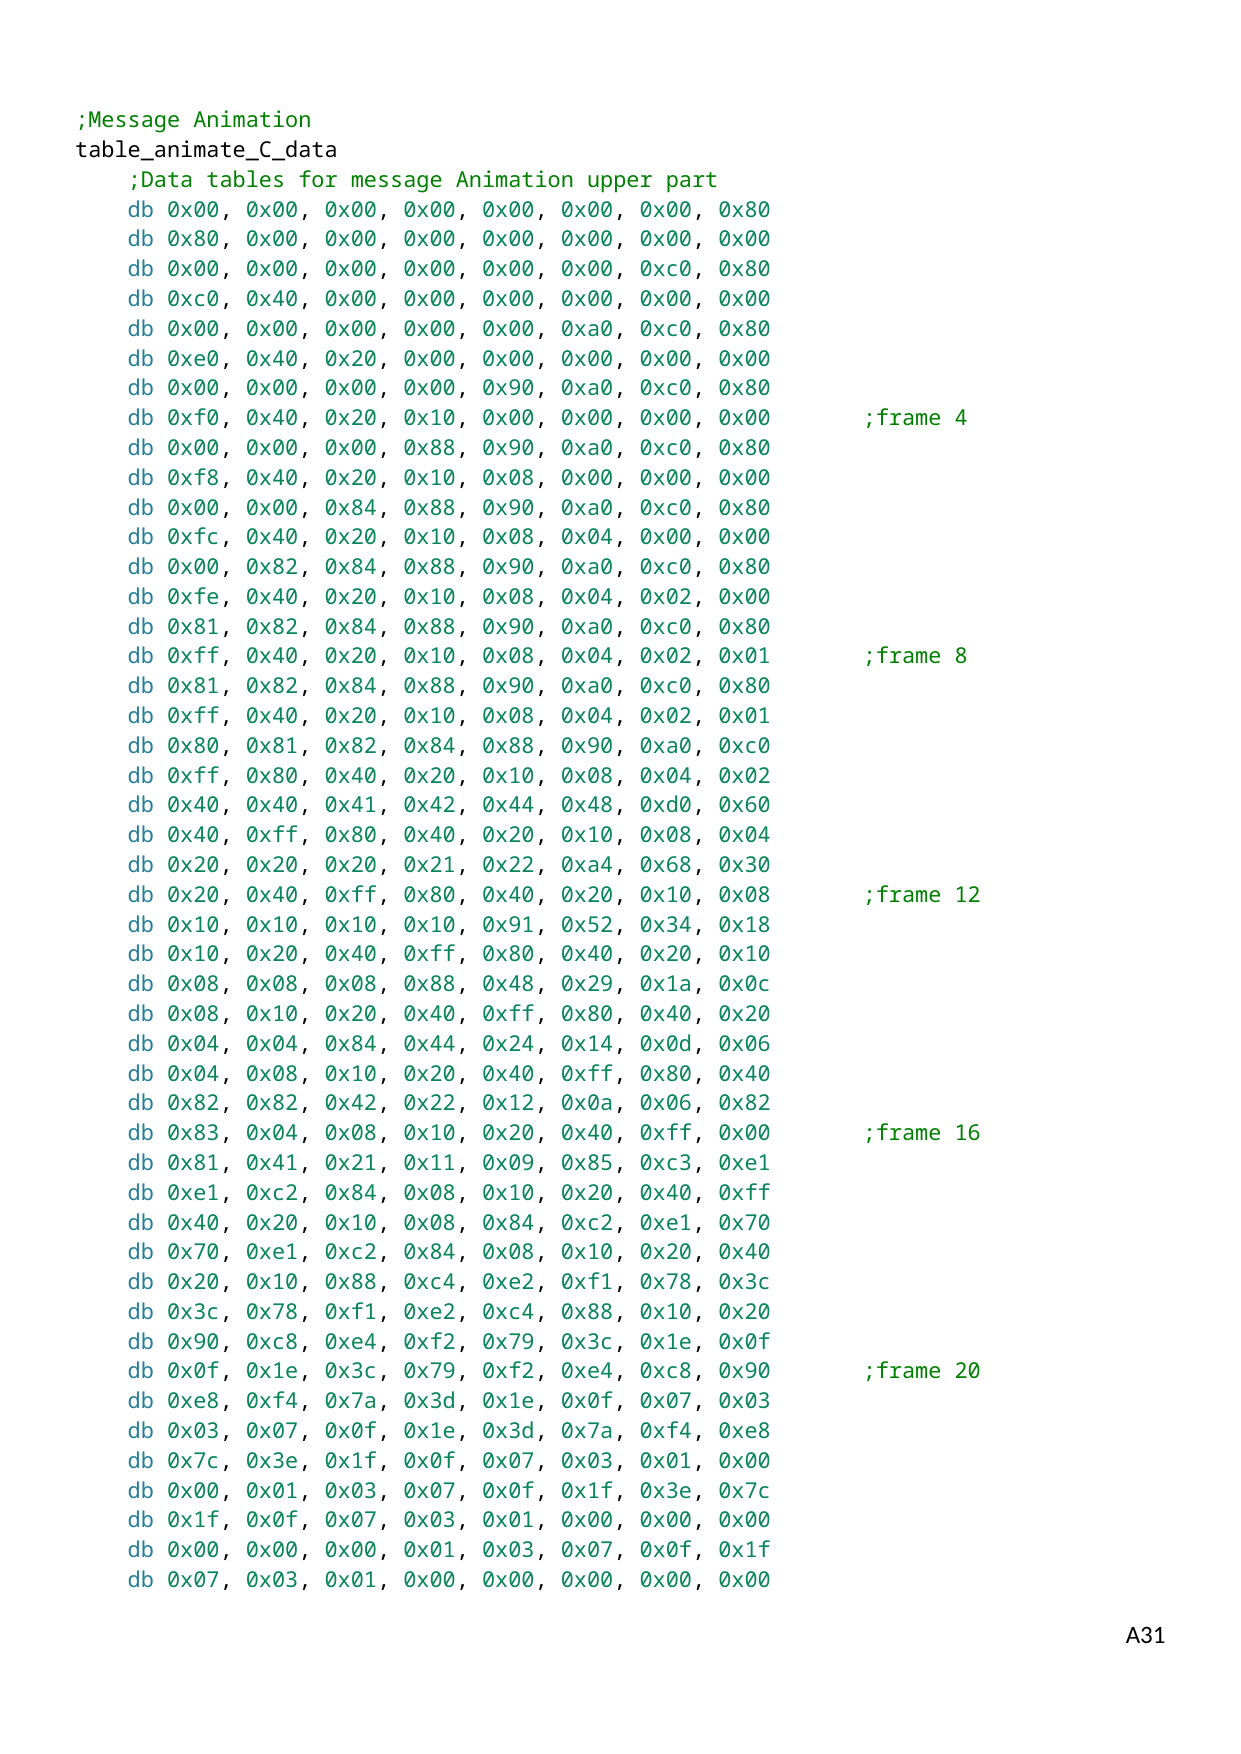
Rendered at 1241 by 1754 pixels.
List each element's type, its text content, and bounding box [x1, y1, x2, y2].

text db 0x40, 0xff, 0x80, 0x40, 0x20, 0x10, 0x08, 0x04 [75, 819, 1165, 849]
text db 0xff, 0x80, 0x40, 0x20, 0x10, 0x08, 0x04, 0x02 [75, 760, 1165, 789]
text db 0x7c, 0x3e, 0x1f, 0x0f, 0x07, 0x03, 0x01, 0x00 [75, 1445, 1165, 1475]
text db 0x00, 0x00, 0x00, 0x88, 0x90, 0xa0, 0xc0, 0x80 [75, 432, 1165, 462]
text db 0x40, 0x20, 0x10, 0x08, 0x84, 0xc2, 0xe1, 0x70 [75, 1207, 1165, 1236]
text db 0x0f, 0x1e, 0x3c, 0x79, 0xf2, 0xe4, 0xc8, 0x90 ;frame 20 [75, 1356, 1165, 1385]
text db 0x10, 0x20, 0x40, 0xff, 0x80, 0x40, 0x20, 0x10 [75, 938, 1165, 968]
text db 0x81, 0x82, 0x84, 0x88, 0x90, 0xa0, 0xc0, 0x80 [75, 670, 1165, 700]
text db 0x83, 0x04, 0x08, 0x10, 0x20, 0x40, 0xff, 0x00 ;frame 16 [75, 1117, 1165, 1147]
text db 0xe8, 0xf4, 0x7a, 0x3d, 0x1e, 0x0f, 0x07, 0x03 [75, 1385, 1165, 1415]
text table_animate_C_data [75, 134, 1165, 164]
text ;Message Animation [75, 104, 1165, 134]
text db 0x04, 0x04, 0x84, 0x44, 0x24, 0x14, 0x0d, 0x06 [75, 1028, 1165, 1058]
text db 0x1f, 0x0f, 0x07, 0x03, 0x01, 0x00, 0x00, 0x00 [75, 1504, 1165, 1534]
text db 0x20, 0x20, 0x20, 0x21, 0x22, 0xa4, 0x68, 0x30 [75, 849, 1165, 879]
text db 0x81, 0x41, 0x21, 0x11, 0x09, 0x85, 0xc3, 0xe1 [75, 1147, 1165, 1177]
text db 0xe0, 0x40, 0x20, 0x00, 0x00, 0x00, 0x00, 0x00 [75, 343, 1165, 372]
text db 0x20, 0x40, 0xff, 0x80, 0x40, 0x20, 0x10, 0x08 ;frame 12 [75, 879, 1165, 909]
text db 0x70, 0xe1, 0xc2, 0x84, 0x08, 0x10, 0x20, 0x40 [75, 1236, 1165, 1266]
text db 0x00, 0x00, 0x00, 0x00, 0x90, 0xa0, 0xc0, 0x80 [75, 372, 1165, 402]
text db 0x00, 0x00, 0x00, 0x01, 0x03, 0x07, 0x0f, 0x1f [75, 1534, 1165, 1564]
text db 0xfc, 0x40, 0x20, 0x10, 0x08, 0x04, 0x00, 0x00 [75, 521, 1165, 551]
text db 0x00, 0x00, 0x84, 0x88, 0x90, 0xa0, 0xc0, 0x80 [75, 492, 1165, 521]
text db 0x80, 0x81, 0x82, 0x84, 0x88, 0x90, 0xa0, 0xc0 [75, 730, 1165, 760]
text db 0x10, 0x10, 0x10, 0x10, 0x91, 0x52, 0x34, 0x18 [75, 909, 1165, 938]
text db 0xff, 0x40, 0x20, 0x10, 0x08, 0x04, 0x02, 0x01 ;frame 8 [75, 641, 1165, 670]
text db 0x00, 0x00, 0x00, 0x00, 0x00, 0x00, 0xc0, 0x80 [75, 253, 1165, 283]
text db 0xff, 0x40, 0x20, 0x10, 0x08, 0x04, 0x02, 0x01 [75, 700, 1165, 730]
text db 0x82, 0x82, 0x42, 0x22, 0x12, 0x0a, 0x06, 0x82 [75, 1087, 1165, 1117]
text db 0xf8, 0x40, 0x20, 0x10, 0x08, 0x00, 0x00, 0x00 [75, 462, 1165, 492]
text db 0x03, 0x07, 0x0f, 0x1e, 0x3d, 0x7a, 0xf4, 0xe8 [75, 1415, 1165, 1445]
text db 0xfe, 0x40, 0x20, 0x10, 0x08, 0x04, 0x02, 0x00 [75, 581, 1165, 611]
text db 0xf0, 0x40, 0x20, 0x10, 0x00, 0x00, 0x00, 0x00 ;frame 4 [75, 402, 1165, 432]
text db 0x08, 0x10, 0x20, 0x40, 0xff, 0x80, 0x40, 0x20 [75, 998, 1165, 1028]
text ;Data tables for message Animation upper part [75, 164, 1165, 194]
text db 0x20, 0x10, 0x88, 0xc4, 0xe2, 0xf1, 0x78, 0x3c [75, 1266, 1165, 1296]
text db 0x08, 0x08, 0x08, 0x88, 0x48, 0x29, 0x1a, 0x0c [75, 968, 1165, 998]
text db 0x00, 0x01, 0x03, 0x07, 0x0f, 0x1f, 0x3e, 0x7c [75, 1475, 1165, 1504]
text db 0x07, 0x03, 0x01, 0x00, 0x00, 0x00, 0x00, 0x00 [75, 1564, 1165, 1594]
text db 0x00, 0x00, 0x00, 0x00, 0x00, 0x00, 0x00, 0x80 [75, 194, 1165, 223]
text db 0x04, 0x08, 0x10, 0x20, 0x40, 0xff, 0x80, 0x40 [75, 1058, 1165, 1087]
text db 0x80, 0x00, 0x00, 0x00, 0x00, 0x00, 0x00, 0x00 [75, 223, 1165, 253]
text db 0x00, 0x00, 0x00, 0x00, 0x00, 0xa0, 0xc0, 0x80 [75, 313, 1165, 343]
text db 0x00, 0x82, 0x84, 0x88, 0x90, 0xa0, 0xc0, 0x80 [75, 551, 1165, 581]
text db 0xc0, 0x40, 0x00, 0x00, 0x00, 0x00, 0x00, 0x00 [75, 283, 1165, 313]
text db 0x40, 0x40, 0x41, 0x42, 0x44, 0x48, 0xd0, 0x60 [75, 789, 1165, 819]
text db 0x3c, 0x78, 0xf1, 0xe2, 0xc4, 0x88, 0x10, 0x20 [75, 1296, 1165, 1326]
text db 0x81, 0x82, 0x84, 0x88, 0x90, 0xa0, 0xc0, 0x80 [75, 611, 1165, 641]
text db 0x90, 0xc8, 0xe4, 0xf2, 0x79, 0x3c, 0x1e, 0x0f [75, 1326, 1165, 1356]
text db 0xe1, 0xc2, 0x84, 0x08, 0x10, 0x20, 0x40, 0xff [75, 1177, 1165, 1207]
